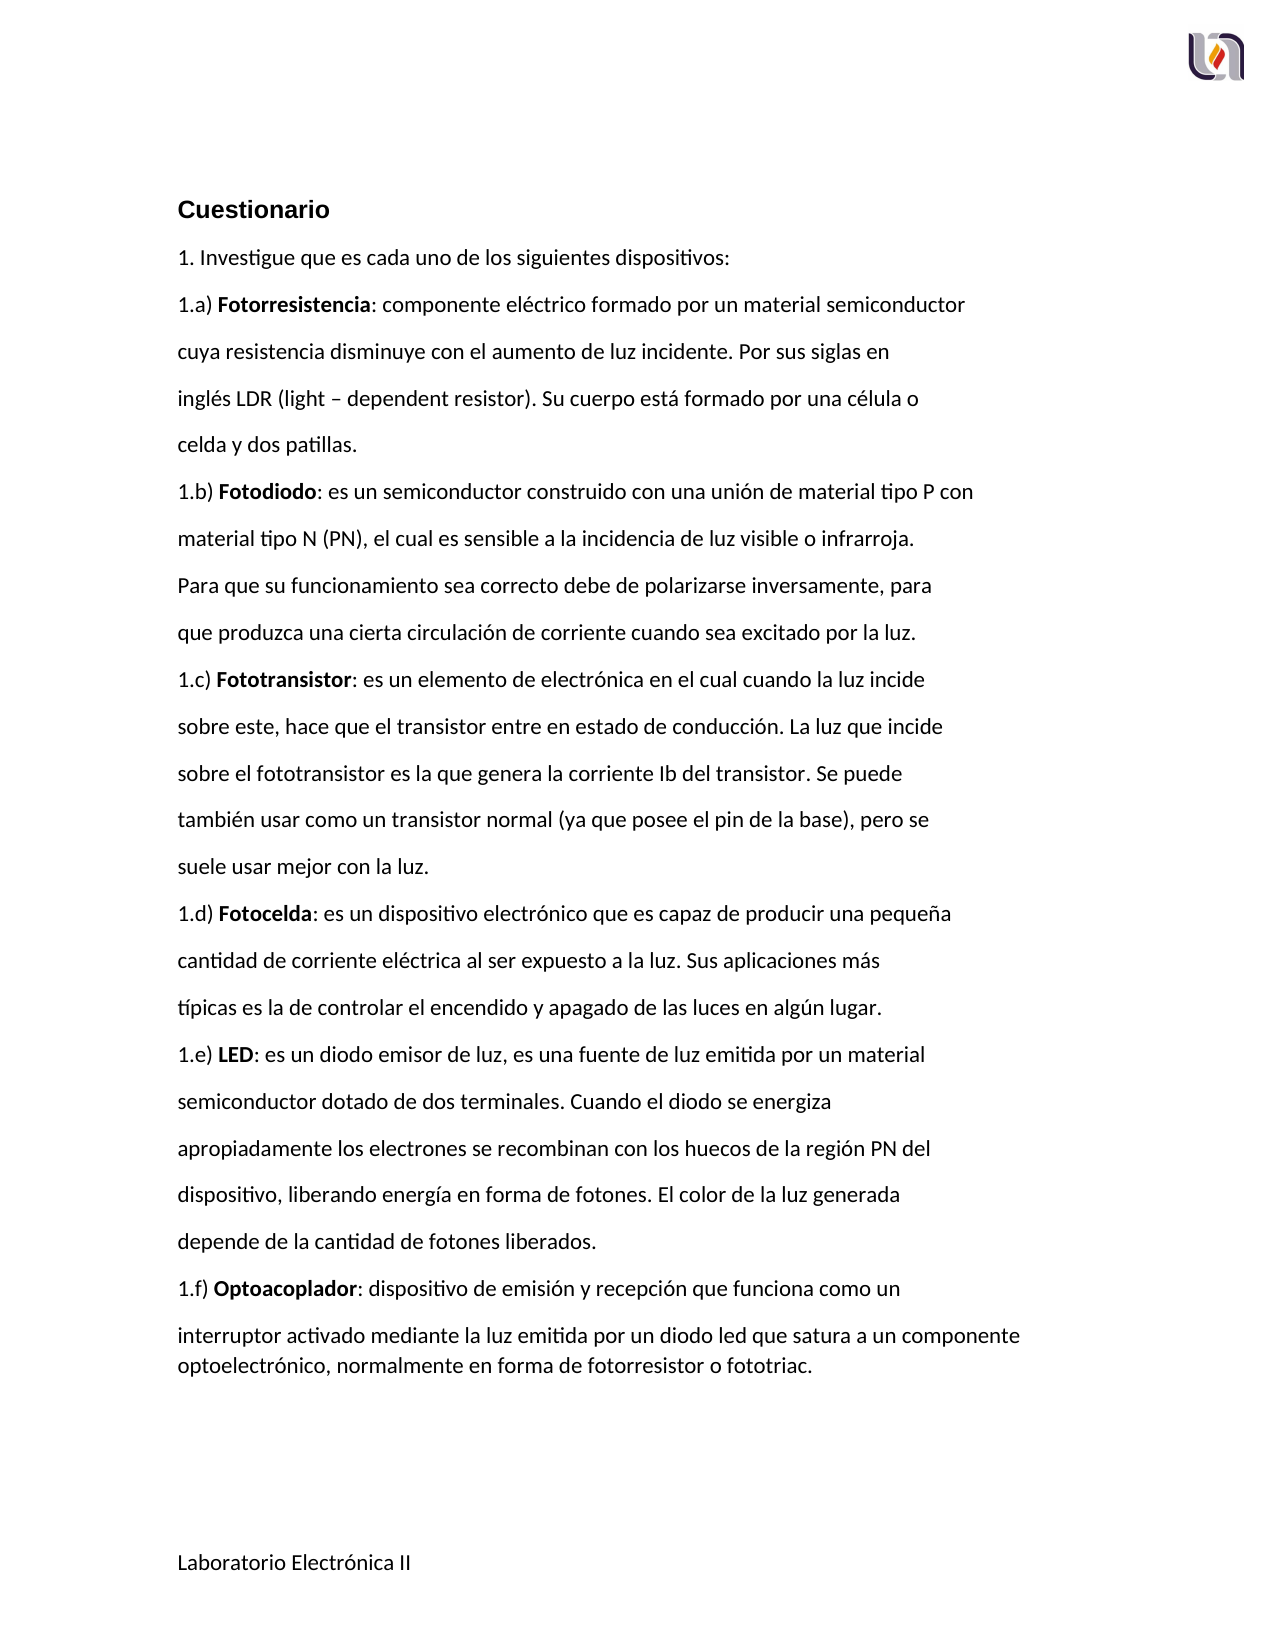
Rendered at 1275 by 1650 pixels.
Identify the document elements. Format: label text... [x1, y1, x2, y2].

text también usar como un transistor normal (ya que posee el pin de la base), pero se [177, 806, 1098, 833]
text sobre este, hace que el transistor entre en estado de conducción. La luz que incide [177, 712, 1098, 740]
text 1. Investigue que es cada uno de los siguientes dispositivos: [177, 243, 1098, 271]
text dispositivo, liberando energía en forma de fotones. El color de la luz generada [177, 1181, 1098, 1208]
text depende de la cantidad de fotones liberados. [177, 1227, 1098, 1255]
text 1.d) Fotocelda: es un dispositivo electrónico que es capaz de producir una pequeña [177, 899, 1098, 927]
text sobre el fototransistor es la que genera la corriente Ib del transistor. Se puede [177, 759, 1098, 787]
picture [1187, 24, 1244, 81]
text inglés LDR (light – dependent resistor). Su cuerpo está formado por una célula o [177, 384, 1098, 412]
text material tipo N (PN), el cual es sensible a la incidencia de luz visible o infrarroja. [177, 524, 1098, 552]
text suele usar mejor con la luz. [177, 852, 1098, 880]
text celda y dos patillas. [177, 431, 1098, 458]
text Para que su funcionamiento sea correcto debe de polarizarse inversamente, para [177, 571, 1098, 599]
text cuya resistencia disminuye con el aumento de luz incidente. Por sus siglas en [177, 337, 1098, 365]
text 1.c) Fototransistor: es un elemento de electrónica en el cual cuando la luz incide [177, 665, 1098, 693]
text interruptor activado mediante la luz emitida por un diodo led que satura a un componente optoelectrónico, normalmente en forma de fotorresistor o fototriac. [177, 1321, 1098, 1379]
text 1.f) Optoacoplador: dispositivo de emisión y recepción que funciona como un [177, 1274, 1098, 1302]
text 1.a) Fotorresistencia: componente eléctrico formado por un material semiconductor [177, 290, 1098, 318]
text semiconductor dotado de dos terminales. Cuando el diodo se energiza [177, 1087, 1098, 1115]
text típicas es la de controlar el encendido y apagado de las luces en algún lugar. [177, 993, 1098, 1021]
text 1.e) LED: es un diodo emisor de luz, es una fuente de luz emitida por un material [177, 1040, 1098, 1068]
text que produzca una cierta circulación de corriente cuando sea excitado por la luz. [177, 618, 1098, 646]
text Cuestionario [177, 195, 1098, 224]
text 1.b) Fotodiodo: es un semiconductor construido con una unión de material tipo P con [177, 477, 1098, 505]
text cantidad de corriente eléctrica al ser expuesto a la luz. Sus aplicaciones más [177, 946, 1098, 974]
text apropiadamente los electrones se recombinan con los huecos de la región PN del [177, 1134, 1098, 1162]
